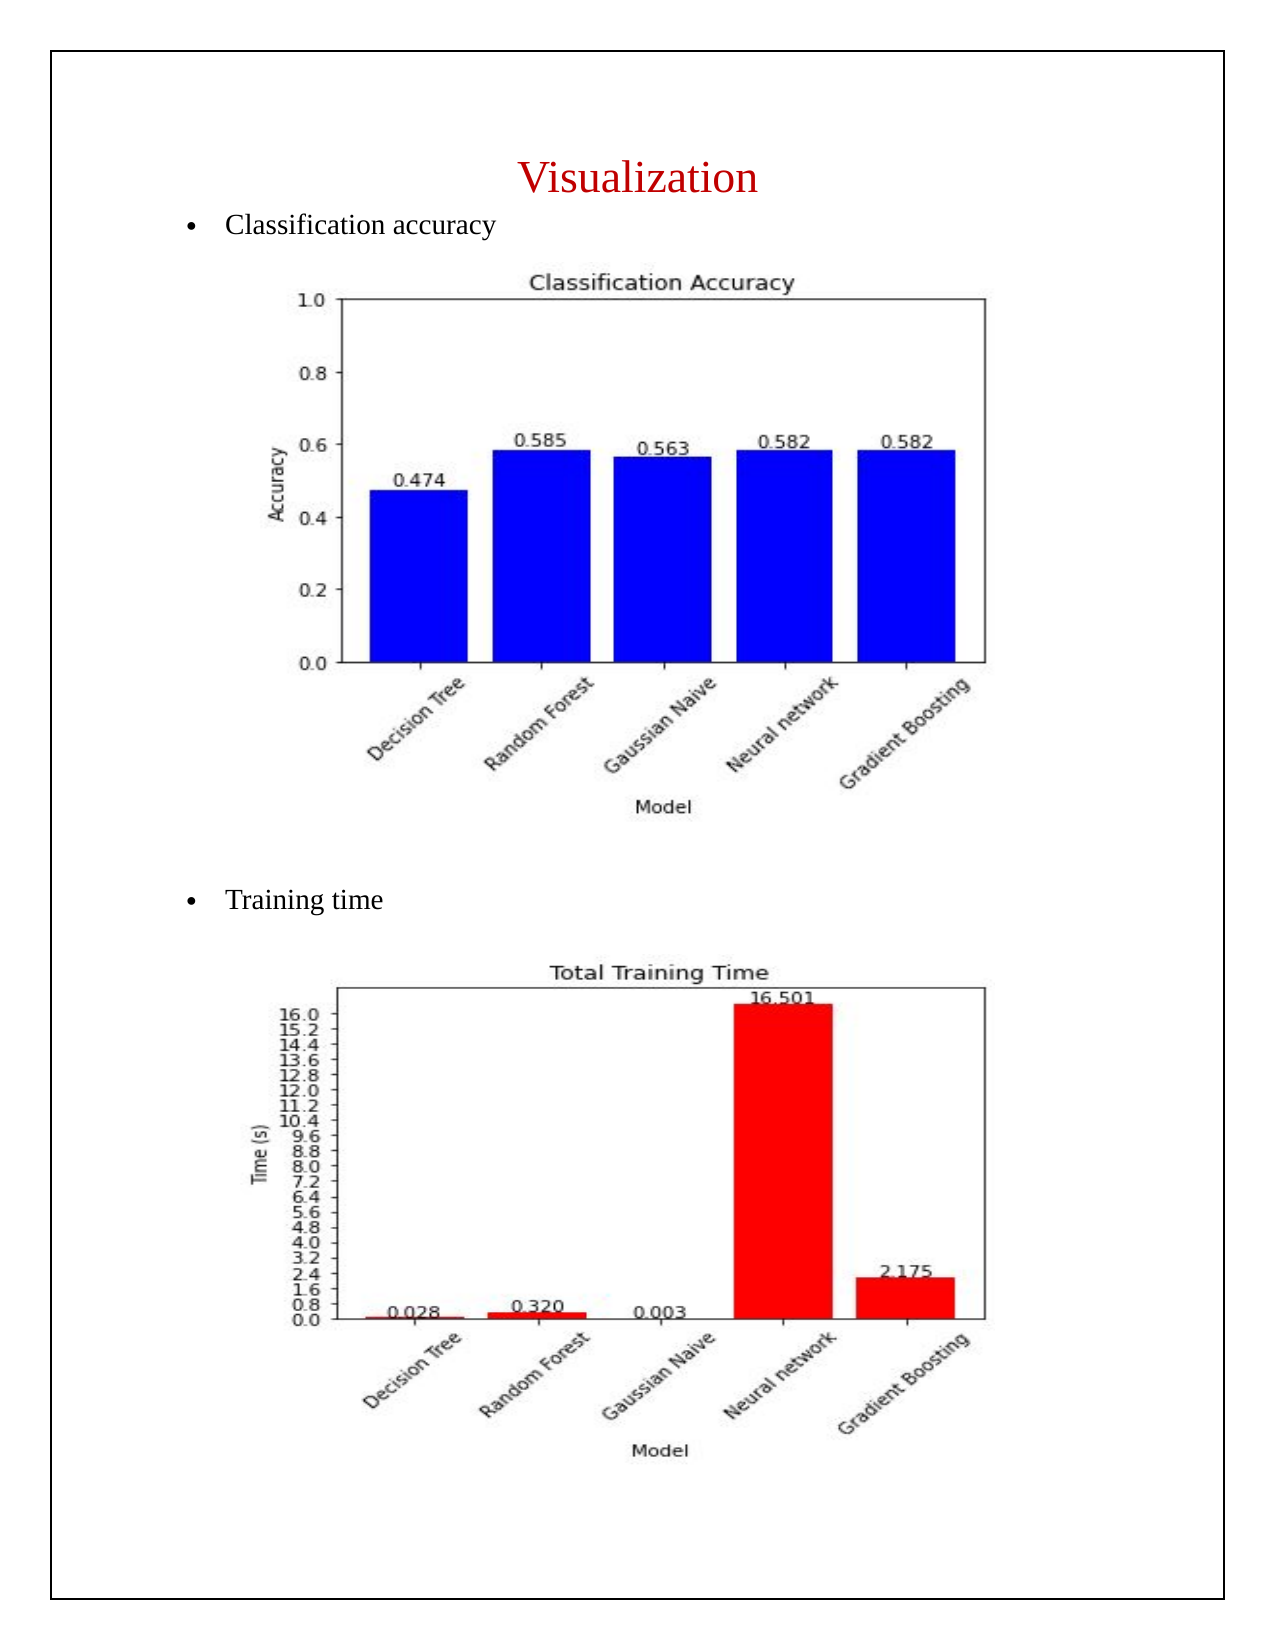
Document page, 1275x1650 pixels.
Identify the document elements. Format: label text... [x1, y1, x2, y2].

subtitle Visualization [150, 150, 1125, 203]
picture [238, 954, 995, 1466]
list Classification accuracy [187, 207, 1125, 240]
list Training time [187, 882, 1125, 916]
picture [257, 262, 995, 825]
